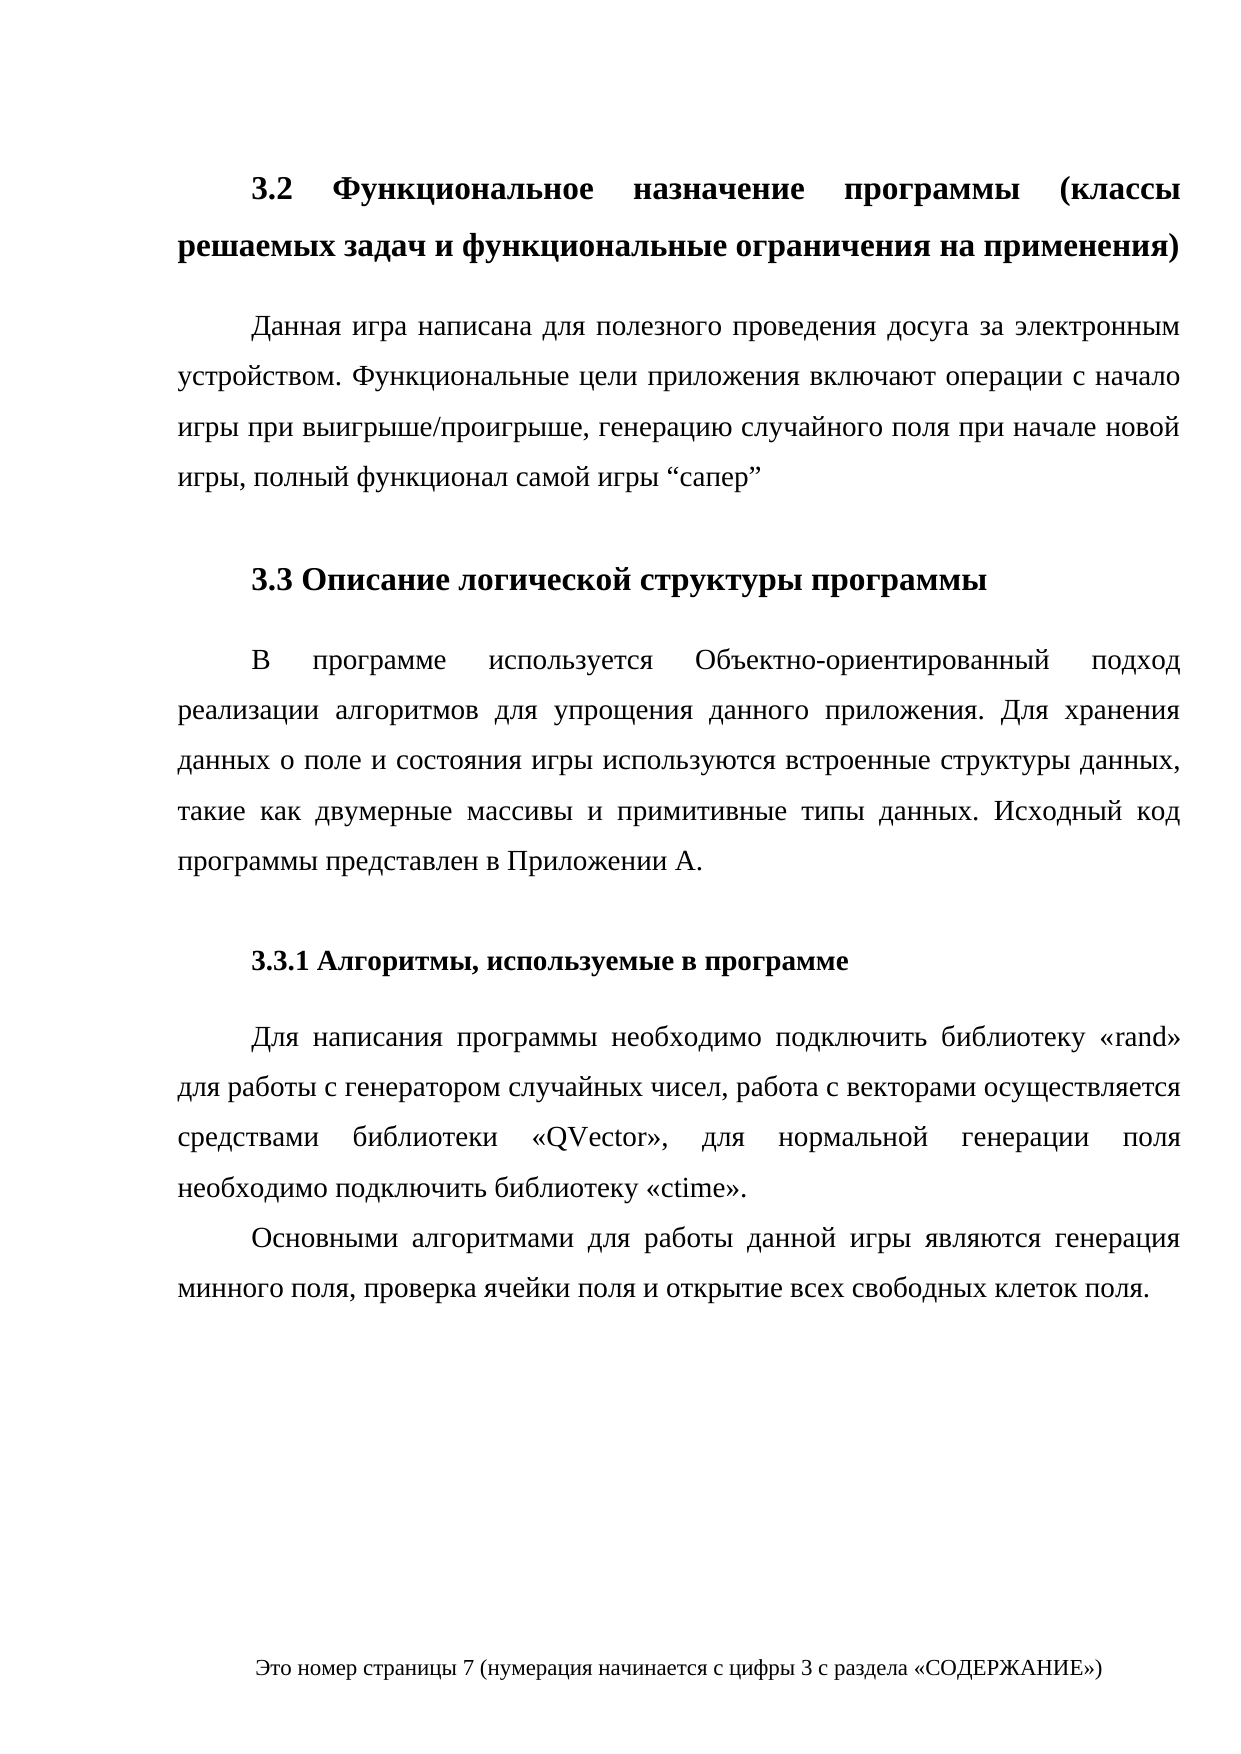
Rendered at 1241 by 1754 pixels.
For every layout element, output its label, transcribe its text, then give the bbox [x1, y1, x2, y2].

subtitle 3.3 Описание логической структуры программы [177, 559, 1181, 598]
text В программе используется Объектно-ориентированный подход реализации алгоритмов для упрощения данного приложения. Для хранения данных о поле и состояния игры используются встроенные структуры данных, такие как двумерные массивы и примитивные типы данных. Исходный код программы представлен в Приложении А. [177, 642, 1181, 877]
text Основными алгоритмами для работы данной игры являются генерация минного поля, проверка ячейки поля и открытие всех свободных клеток поля. [177, 1220, 1181, 1304]
subtitle 3.3.1 Алгоритмы, используемые в программе [177, 943, 1181, 977]
text Для написания программы необходимо подключить библиотеку «rand» для работы с генератором случайных чисел, работа с векторами осуществляется средствами библиотеки «QVector», для нормальной генерации поля необходимо подключить библиотеку «ctime». [177, 1019, 1181, 1203]
text Данная игра написана для полезного проведения досуга за электронным устройством. Функциональные цели приложения включают операции с начало игры при выигрыше/проигрыше, генерацию случайного поля при начале новой игры, полный функционал самой игры “сапер” [177, 308, 1181, 493]
subtitle 3.2 Функциональное назначение программы (классы решаемых задач и функциональные ограничения на применения) [177, 168, 1181, 264]
